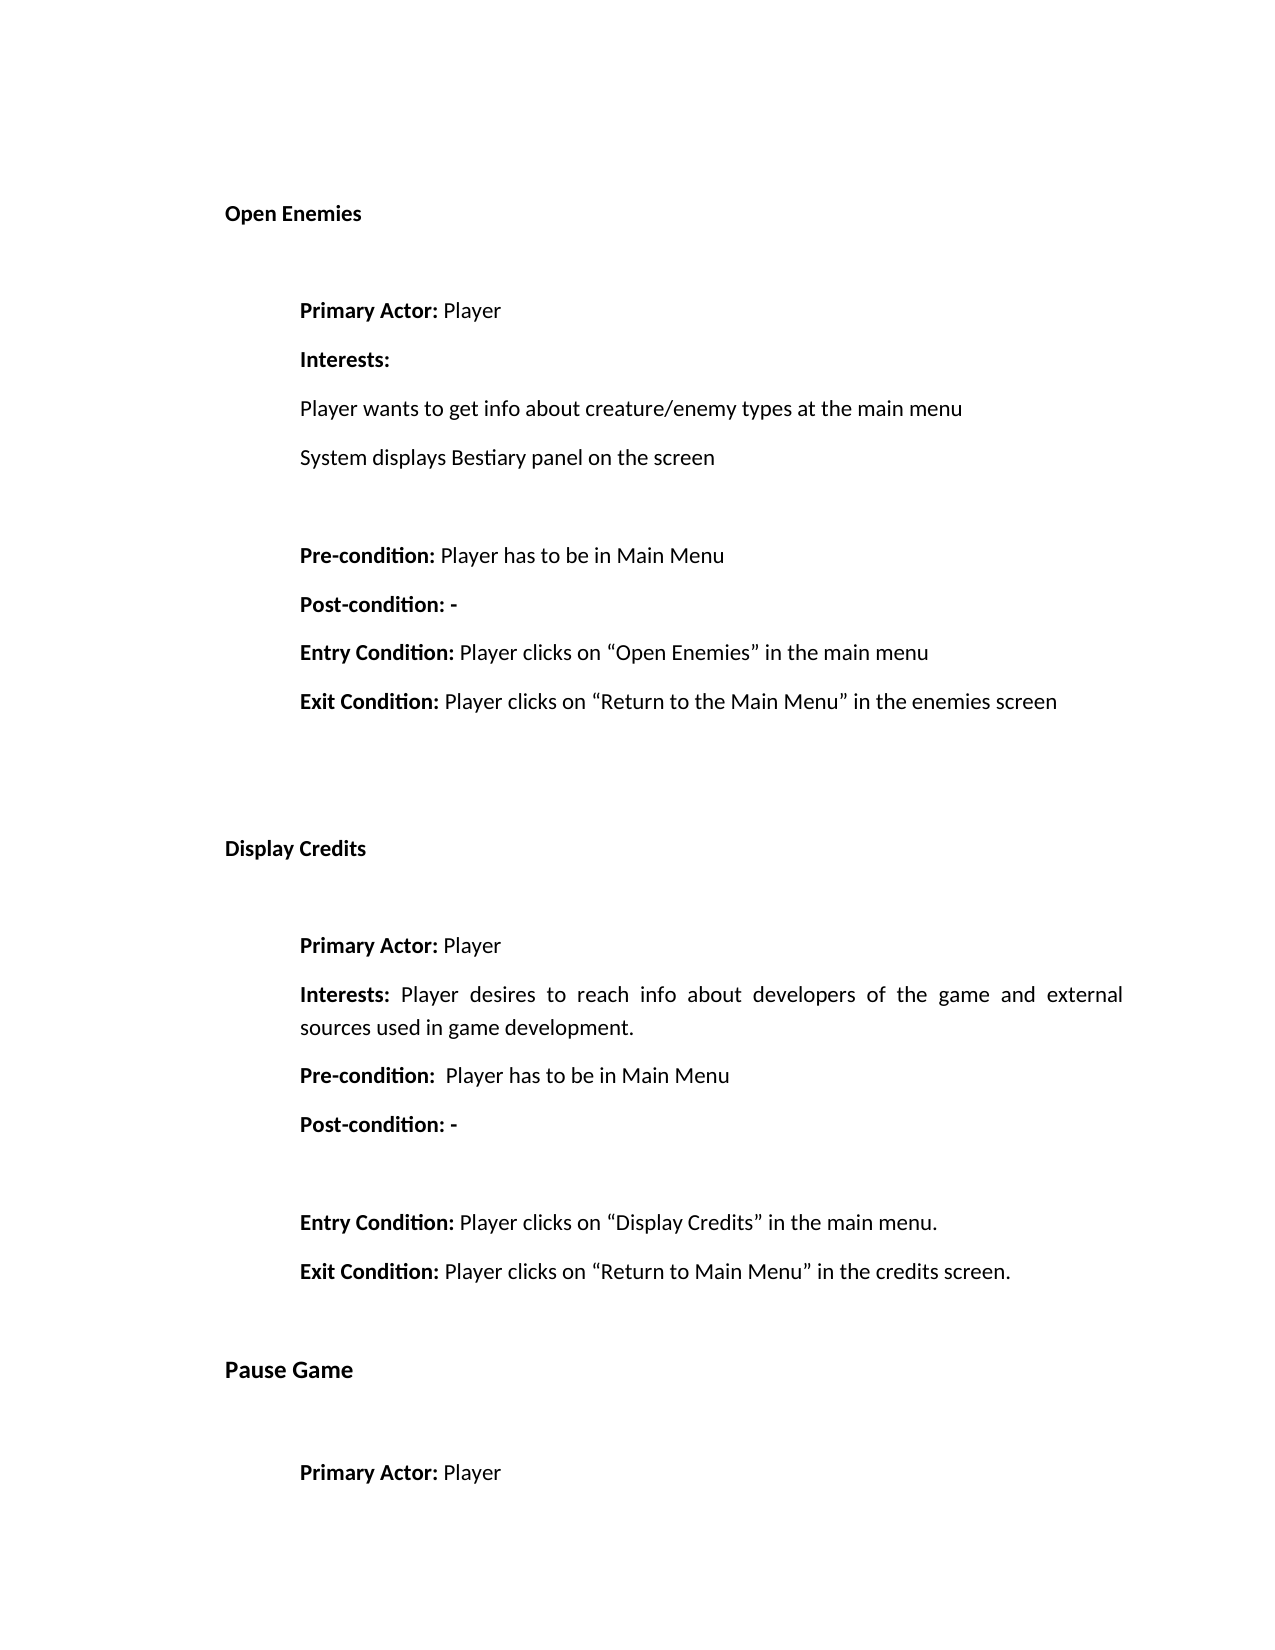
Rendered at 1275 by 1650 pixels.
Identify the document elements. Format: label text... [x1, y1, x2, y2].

text Interests: [300, 345, 1125, 373]
text Post-condition: - [300, 590, 1125, 618]
text Primary Actor: Player [300, 297, 1125, 324]
text Player wants to get info about creature/enemy types at the main menu [300, 394, 1125, 422]
text System displays Bestiary panel on the screen [300, 443, 1125, 471]
text Exit Condition: Player clicks on “Return to the Main Menu” in the enemies screen [300, 687, 1125, 715]
text Entry Condition: Player clicks on “Display Credits” in the main menu. [300, 1208, 1125, 1236]
text Pre-condition: Player has to be in Main Menu [300, 541, 1125, 569]
text Entry Condition: Player clicks on “Open Enemies” in the main menu [300, 638, 1125, 667]
text Interests: Player desires to reach info about developers of the game and external sources used in game development. [300, 981, 1125, 1041]
text Primary Actor: Player [300, 1458, 1125, 1486]
text Pre-condition: Player has to be in Main Menu [300, 1062, 1125, 1089]
text Display Credits [225, 834, 1125, 862]
text Pause Game [225, 1355, 1125, 1385]
text Post-condition: - [300, 1110, 1125, 1138]
text Open Enemies [225, 199, 1125, 227]
text Exit Condition: Player clicks on “Return to Main Menu” in the credits screen. [300, 1257, 1125, 1285]
text Primary Actor: Player [300, 932, 1125, 960]
